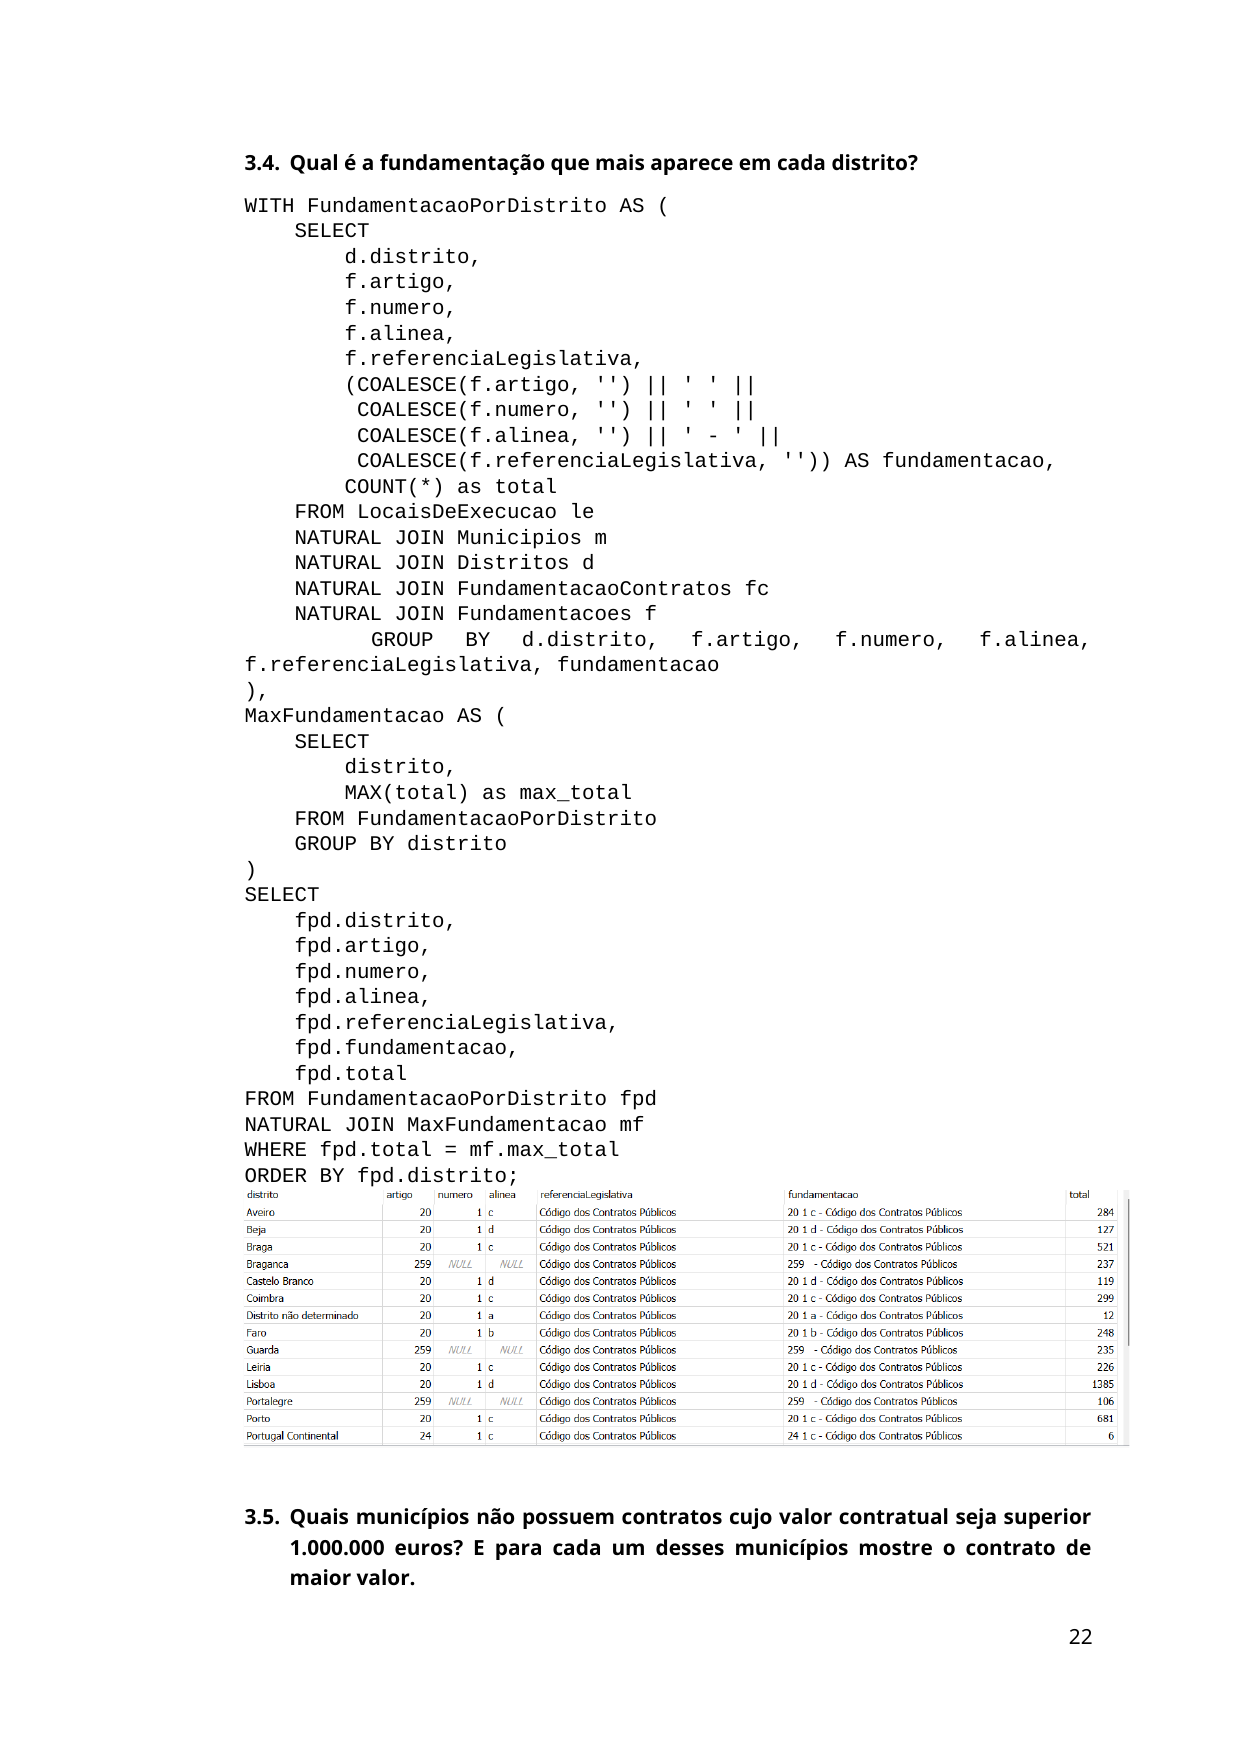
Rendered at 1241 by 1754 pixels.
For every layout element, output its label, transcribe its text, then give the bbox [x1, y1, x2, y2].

text fpd.total [244, 1063, 1092, 1086]
text WITH FundamentacaoPorDistrito AS ( [244, 195, 1092, 219]
text fpd.alinea, [244, 986, 1092, 1010]
text ) [244, 858, 1092, 882]
text COALESCE(f.referenciaLegislativa, '')) AS fundamentacao, [244, 450, 1092, 474]
text SELECT [244, 731, 1092, 754]
picture [243, 1190, 1130, 1448]
text GROUP BY d.distrito, f.artigo, f.numero, f.alinea, f.referenciaLegislativa, fundamentacao [244, 629, 1092, 678]
text MaxFundamentacao AS ( [244, 705, 1092, 729]
text fpd.referenciaLegislativa, [244, 1012, 1092, 1035]
text COALESCE(f.alinea, '') || ' - ' || [244, 425, 1092, 448]
text f.numero, [244, 297, 1092, 321]
text fpd.numero, [244, 961, 1092, 984]
list Qual é a fundamentação que mais aparece em cada distrito? [244, 148, 1092, 176]
text fpd.fundamentacao, [244, 1037, 1092, 1061]
text NATURAL JOIN FundamentacaoContratos fc [244, 578, 1092, 601]
text SELECT [244, 221, 1092, 244]
text ), [244, 680, 1092, 703]
text f.referenciaLegislativa, [244, 348, 1092, 372]
text NATURAL JOIN Fundamentacoes f [244, 603, 1092, 627]
text distrito, [244, 756, 1092, 780]
text WHERE fpd.total = mf.max_total [244, 1139, 1092, 1163]
text FROM LocaisDeExecucao le [244, 501, 1092, 525]
text ORDER BY fpd.distrito; [244, 1165, 1092, 1188]
text SELECT [244, 884, 1092, 908]
text fpd.artigo, [244, 935, 1092, 959]
list Quais municípios não possuem contratos cujo valor contratual seja superior 1.000.000 euros? E para cada um desses municípios mostre o contrato de maior valor. [244, 1502, 1092, 1592]
text COUNT(*) as total [244, 476, 1092, 499]
text NATURAL JOIN Municipios m [244, 527, 1092, 550]
text f.alinea, [244, 323, 1092, 346]
text GROUP BY distrito [244, 833, 1092, 857]
text COALESCE(f.numero, '') || ' ' || [244, 399, 1092, 423]
text NATURAL JOIN MaxFundamentacao mf [244, 1114, 1092, 1137]
text NATURAL JOIN Distritos d [244, 552, 1092, 576]
text d.distrito, [244, 246, 1092, 270]
text fpd.distrito, [244, 909, 1092, 933]
text (COALESCE(f.artigo, '') || ' ' || [244, 374, 1092, 397]
text FROM FundamentacaoPorDistrito [244, 807, 1092, 831]
text MAX(total) as max_total [244, 782, 1092, 806]
text FROM FundamentacaoPorDistrito fpd [244, 1088, 1092, 1112]
text f.artigo, [244, 272, 1092, 295]
